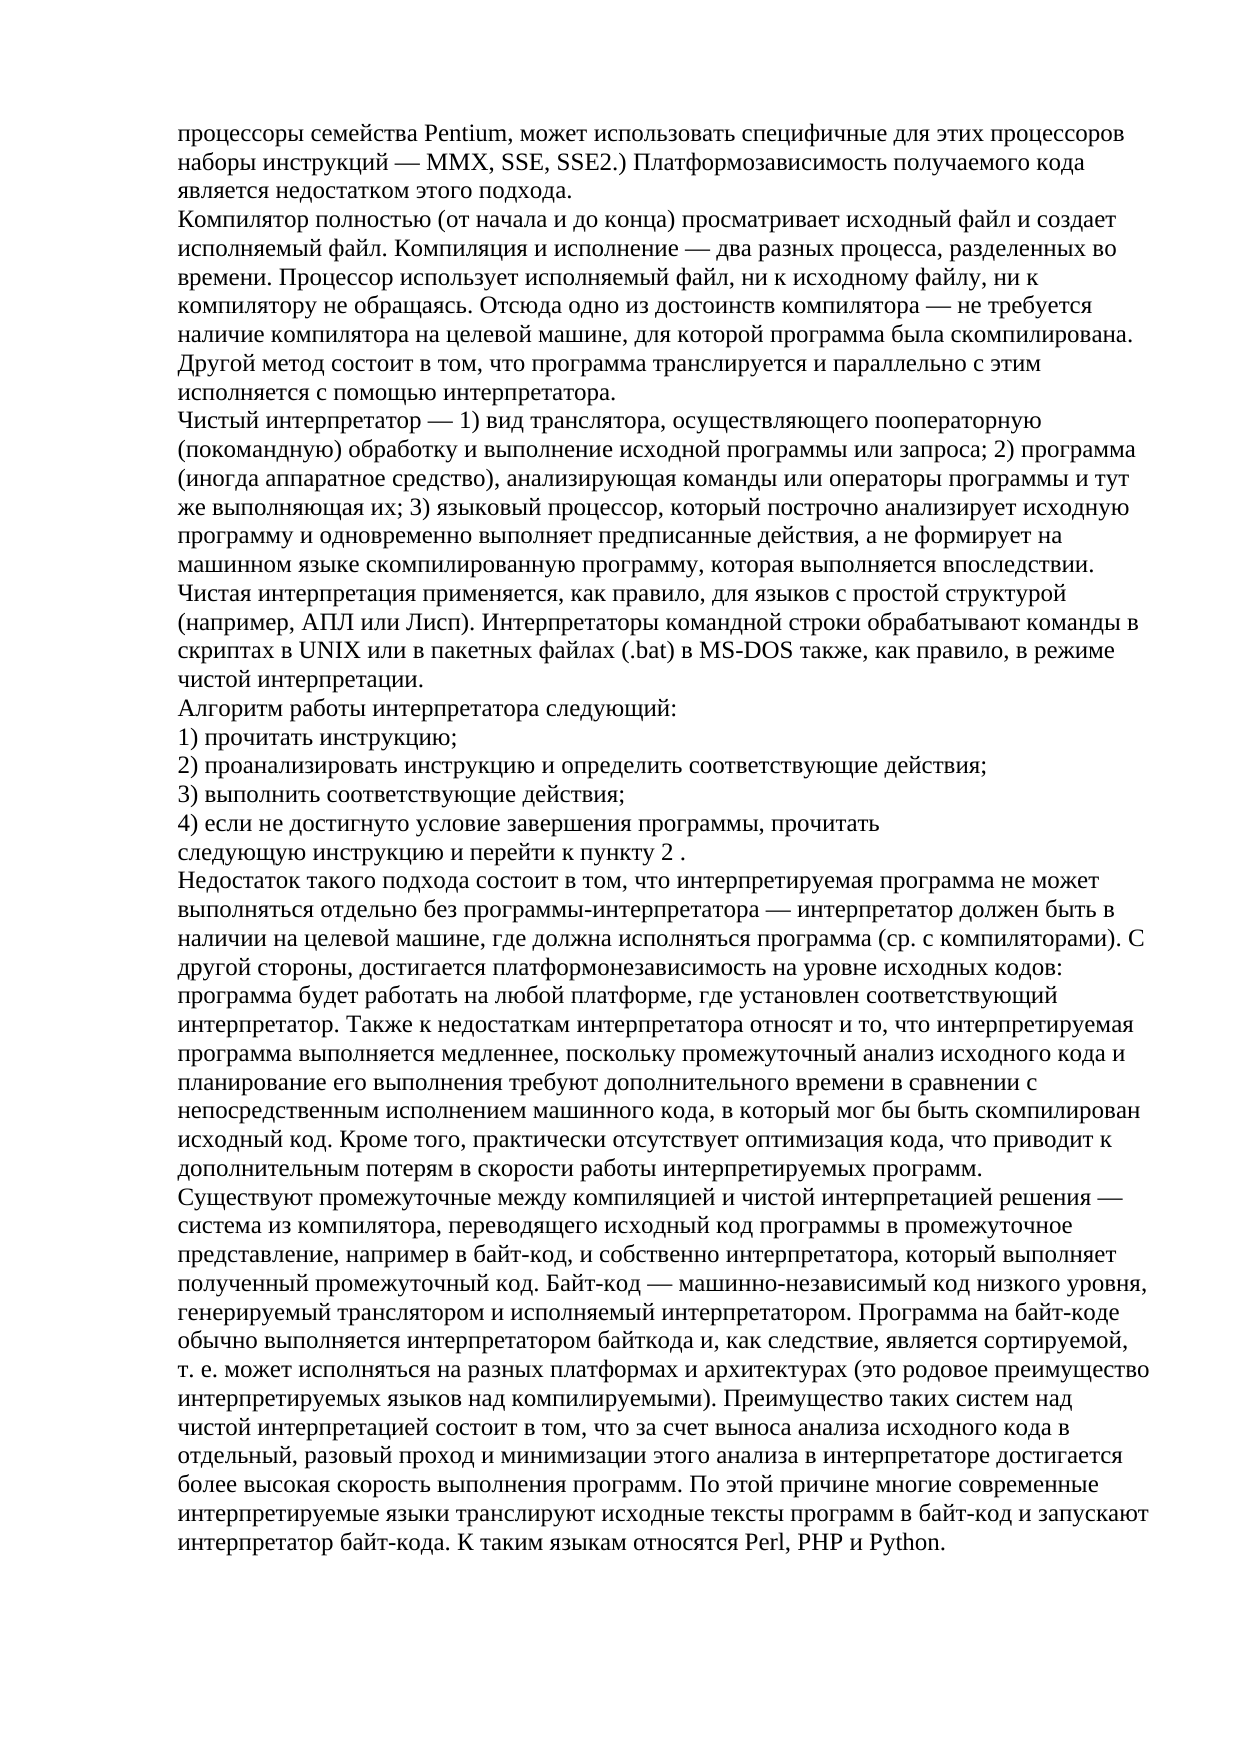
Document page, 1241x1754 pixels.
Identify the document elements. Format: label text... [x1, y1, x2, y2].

text Недостаток такого подхода состоит в том, что интерпретируемая программа не может выполняться отдельно без программы-интерпретатора — интерпретатор должен быть в [177, 866, 1152, 923]
text 2) проанализировать инструкцию и определить соответствующие действия; [177, 751, 1152, 779]
text Компилятор полностью (от начала и до конца) просматривает исходный файл и создает исполняемый файл. Компиляция и исполнение — два разных процесса, разделенных во времени. Процессор использует исполняемый файл, ни к исходному файлу, ни к компилятору не обращаясь. Отсюда одно из достоинств компилятора — не требуется наличие компилятора на целевой машине, для которой программа была скомпилирована. [177, 204, 1152, 348]
text Другой метод состоит в том, что программа транслируется и параллельно с этим исполняется с помощью интерпретатора. [177, 348, 1152, 406]
text Алгоритм работы интерпретатора следующий: [177, 693, 1152, 722]
text 4) если не достигнуто условие завершения программы, прочитать [177, 808, 1152, 837]
text Чистый интерпретатор — 1) вид транслятора, осуществляющего пооператорную (покомандную) обработку и выполнение исходной программы или запроса; 2) программа (иногда аппаратное средство), анализирующая команды или операторы программы и тут же выполняющая их; 3) языковый процессор, который построчно анализирует исходную программу и одновременно выполняет предписанные действия, а не формирует на машинном языке скомпилированную программу, которая выполняется впоследствии. [177, 406, 1152, 578]
text Чистая интерпретация применяется, как правило, для языков с простой структурой (например, АПЛ или Лисп). Интерпретаторы командной строки обрабатывают команды в скриптах в UNIX или в пакетных файлах (.bat) в MS-DOS также, как правило, в режиме чистой интерпретации. [177, 578, 1152, 693]
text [177, 118, 1152, 204]
text 1) прочитать инструкцию; [177, 722, 1152, 751]
text наличии на целевой машине, где должна исполняться программа (ср. с компиляторами). С другой стороны, достигается платформонезависимость на уровне исходных кодов: программа будет работать на любой платформе, где установлен соответствующий интерпретатор. Также к недостаткам интерпретатора относят и то, что интерпретируемая программа выполняется медленнее, поскольку промежуточный анализ исходного кода и планирование его выполнения требуют дополнительного времени в сравнении с непосредственным исполнением машинного кода, в который мог бы быть скомпилирован исходный код. Кроме того, практически отсутствует оптимизация кода, что приводит к дополнительным потерям в скорости работы интерпретируемых программ. [177, 923, 1152, 1182]
text 3) выполнить соответствующие действия; [177, 779, 1152, 808]
text следующую инструкцию и перейти к пункту 2 . [177, 837, 1152, 866]
text Существуют промежуточные между компиляцией и чистой интерпретацией решения — система из компилятора, переводящего исходный код программы в промежуточное представление, например в байт-код, и собственно интерпретатора, который выполняет полученный промежуточный код. Байт-код — машинно-независимый код низкого уровня, генерируемый транслятором и исполняемый интерпретатором. Программа на байт-коде обычно выполняется интерпретатором байткода и, как следствие, является сортируемой, т. е. может исполняться на разных платформах и архитектурах (это родовое преимущество интерпретируемых языков над компилируемыми). Преимущество таких систем над чистой интерпретацией состоит в том, что за счет выноса анализа исходного кода в отдельный, разовый проход и минимизации этого анализа в интерпретаторе достигается более высокая скорость выполнения программ. По этой причине многие современные интерпретируемые языки транслируют исходные тексты программ в байт-код и запускают интерпретатор байт-кода. К таким языкам относятся Perl, РНР и Python. [177, 1182, 1152, 1556]
